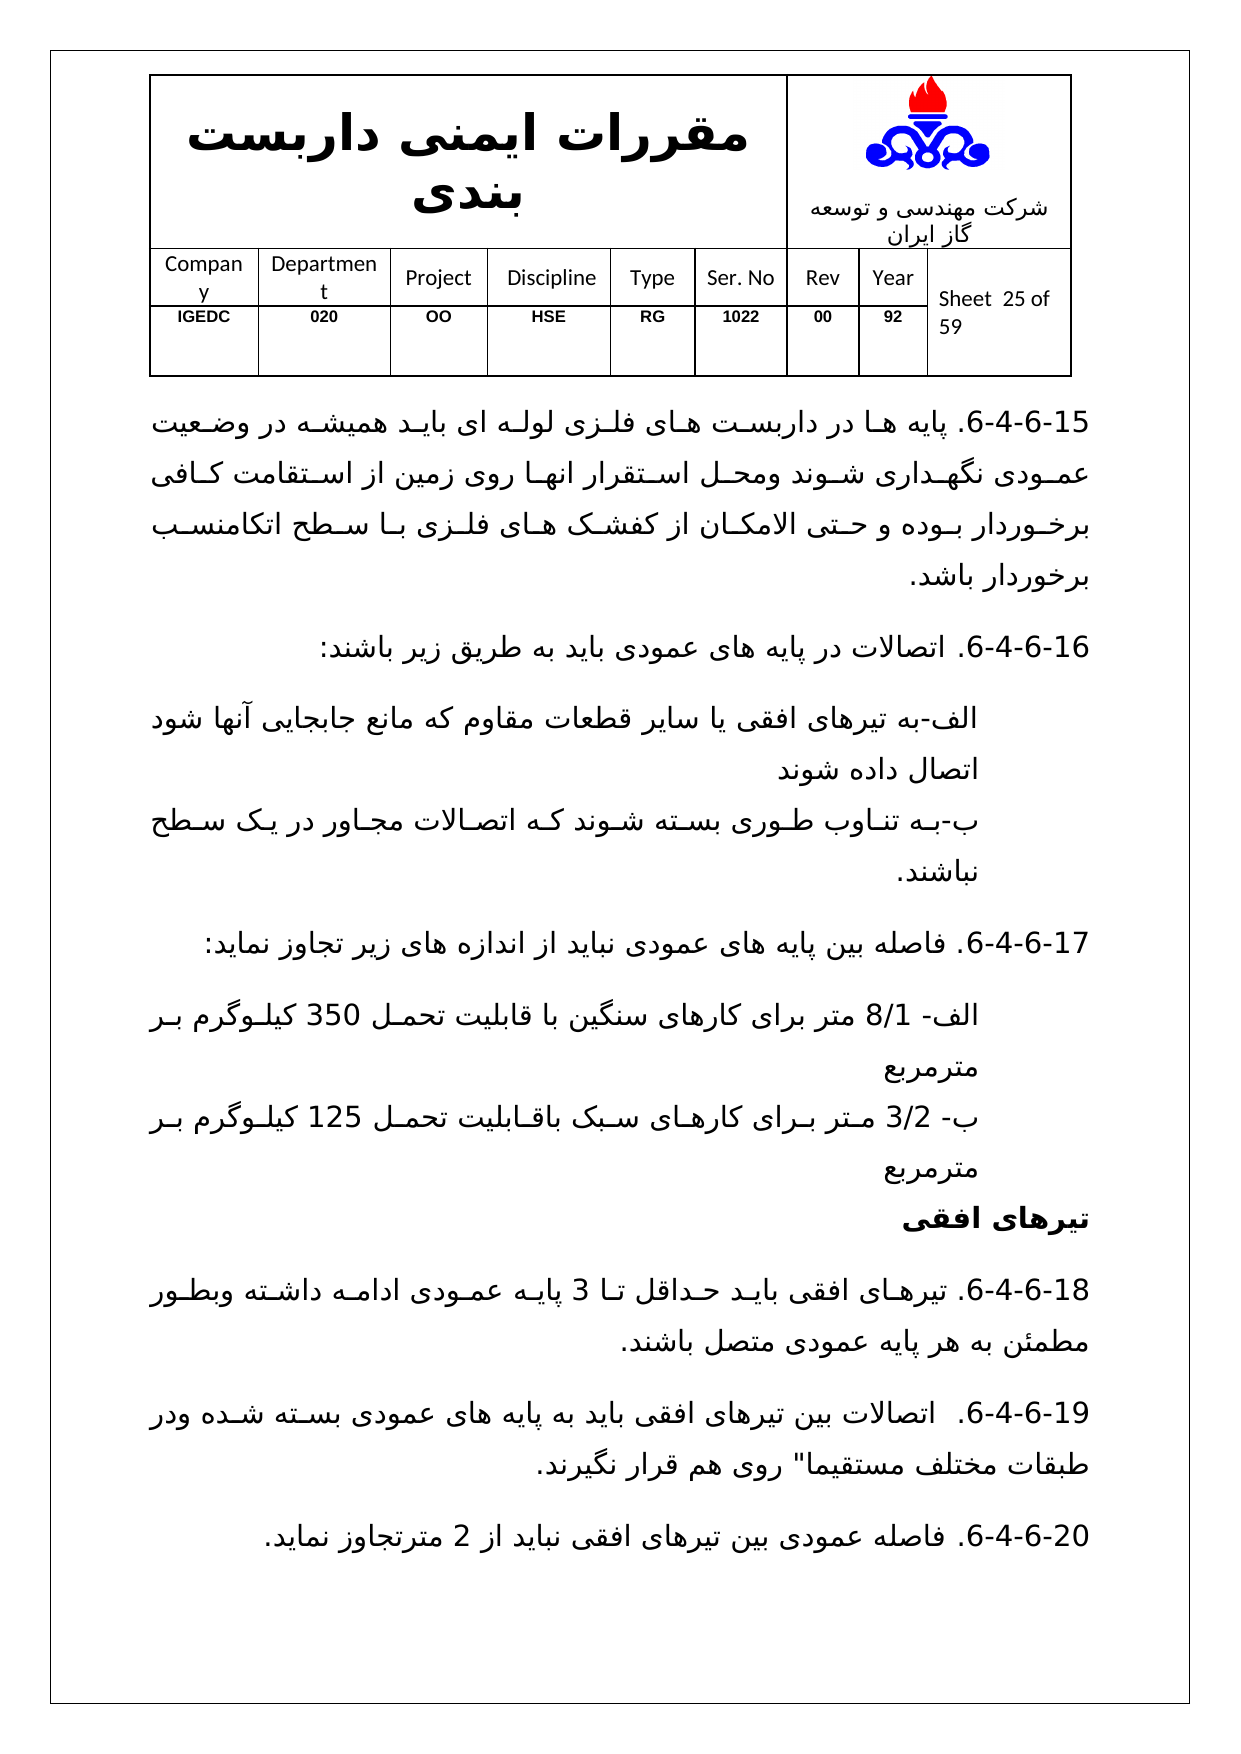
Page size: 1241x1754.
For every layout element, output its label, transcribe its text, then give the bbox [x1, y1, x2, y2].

list ب- 3/2 متر برای کارهای سبک باقابلیت تحمل 125 کیلوگرم بر مترمربع [150, 1100, 979, 1185]
text 6-4-6-15. پایه ها در داربست های فلزی لوله ای باید همیشه در وضعیت عمودی نگهداری شوند ومحل استقرار انها روی زمین از استقامت کافی برخوردار بوده و حتی الامکان از کفشک های فلزی با سطح اتکامنسب برخوردار باشد. [150, 405, 1090, 592]
text 6-4-6-16. اتصالات در پایه های عمودی باید به طریق زیر باشند: [150, 630, 1090, 664]
picture [853, 76, 1005, 170]
list تیرهای افقی [150, 1202, 1090, 1236]
list الف-به تیرهای افقی یا سایر قطعات مقاوم که مانع جابجایی آنها شود اتصال داده شوند [150, 702, 979, 787]
text 6-4-6-20. فاصله عمودی بین تیرهای افقی نباید از 2 مترتجاوز نماید. [150, 1519, 1090, 1553]
list ب-به تناوب طوری بسته شوند که اتصالات مجاور در یک سطح نباشند. [150, 803, 979, 888]
text 6-4-6-19. اتصالات بین تیرهای افقی باید به پایه های عمودی بسته شده ودر طبقات مختلف مستقیما" روی هم قرار نگیرند. [150, 1396, 1090, 1481]
text 6-4-6-17. فاصله بین پایه های عمودی نباید از اندازه های زیر تجاوز نماید: [150, 926, 1090, 960]
list الف- 8/1 متر برای کارهای سنگین با قابلیت تحمل 350 کیلوگرم بر مترمربع [150, 998, 979, 1083]
text 6-4-6-18. تیرهای افقی باید حداقل تا 3 پایه عمودی ادامه داشته وبطور مطمئن به هر پایه عمودی متصل باشند. [150, 1273, 1090, 1358]
